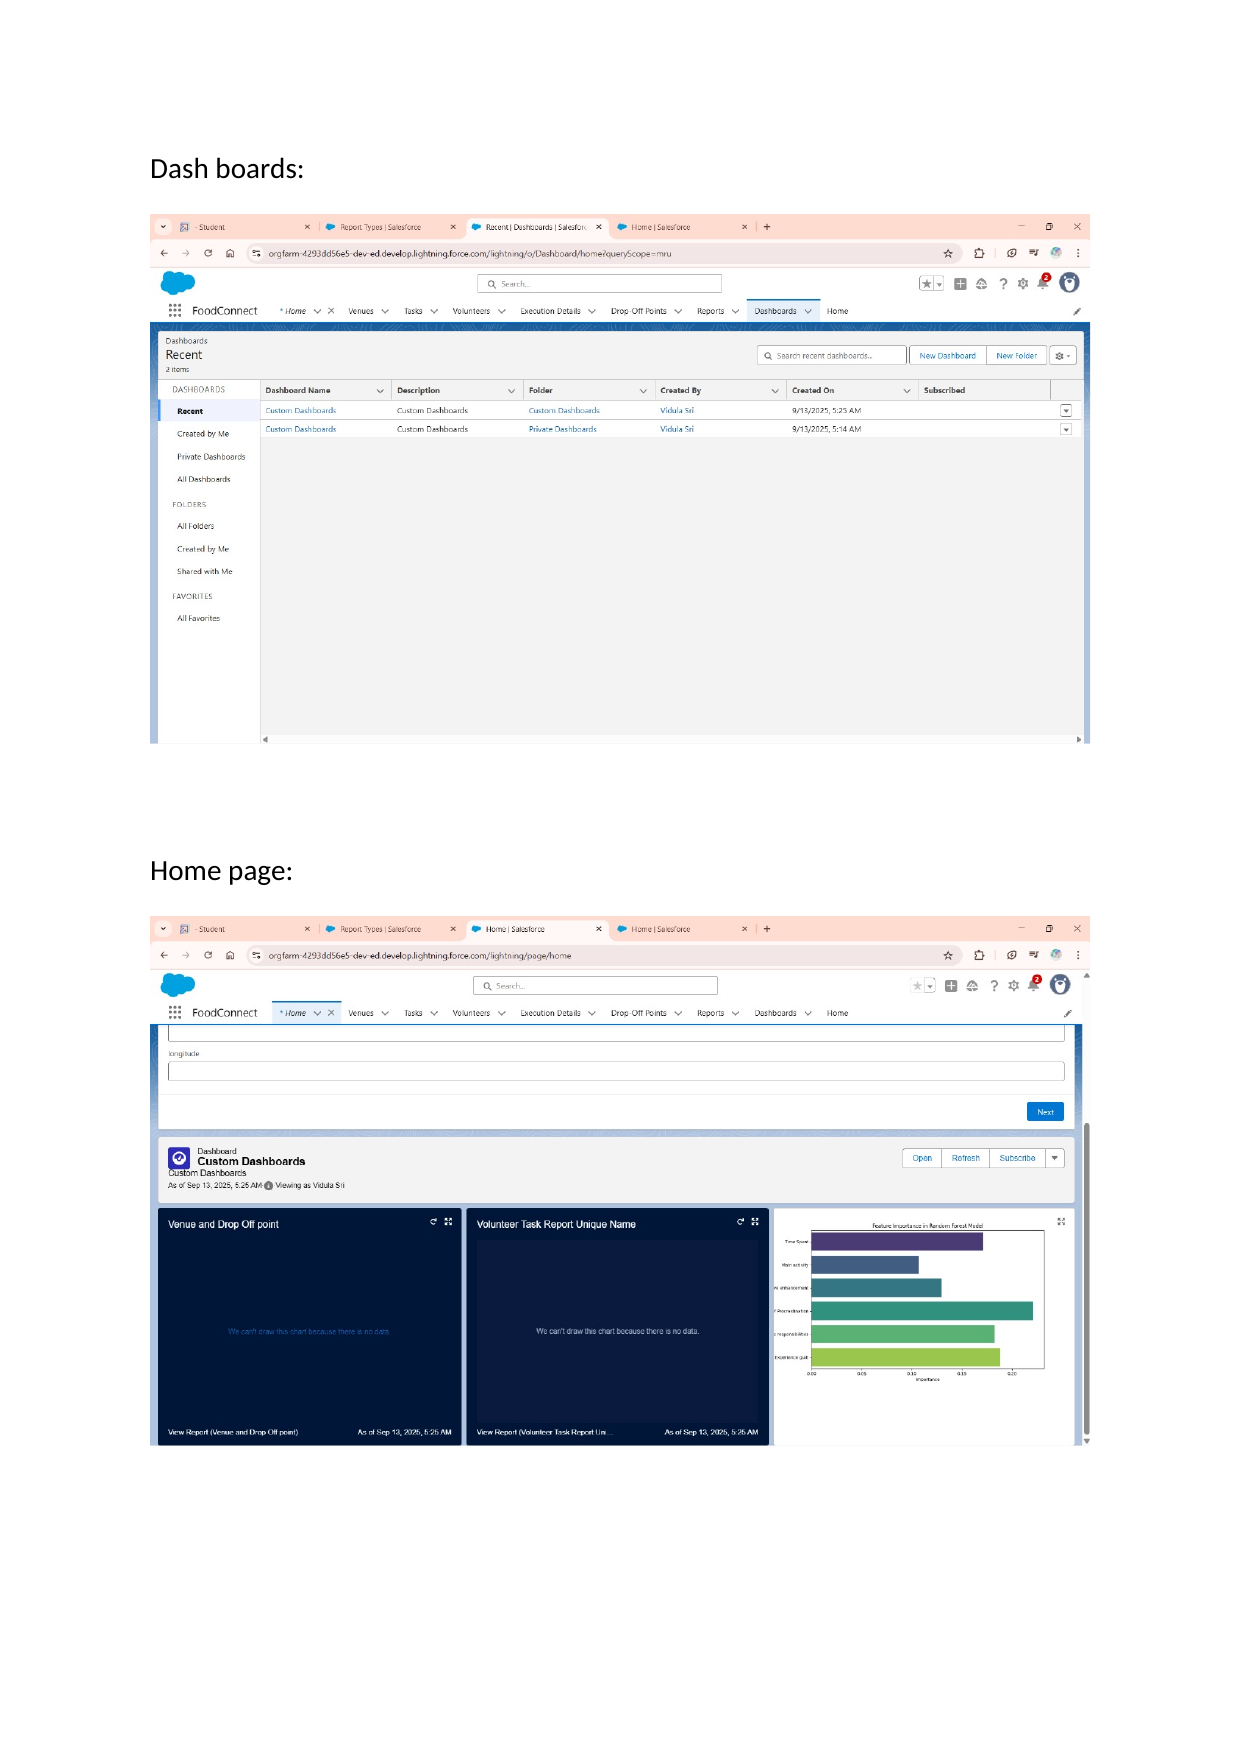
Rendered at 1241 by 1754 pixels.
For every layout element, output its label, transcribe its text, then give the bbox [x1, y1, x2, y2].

text Dash boards: [150, 150, 1090, 186]
picture [150, 214, 1091, 744]
text Home page: [150, 852, 1090, 888]
picture [150, 916, 1091, 1446]
